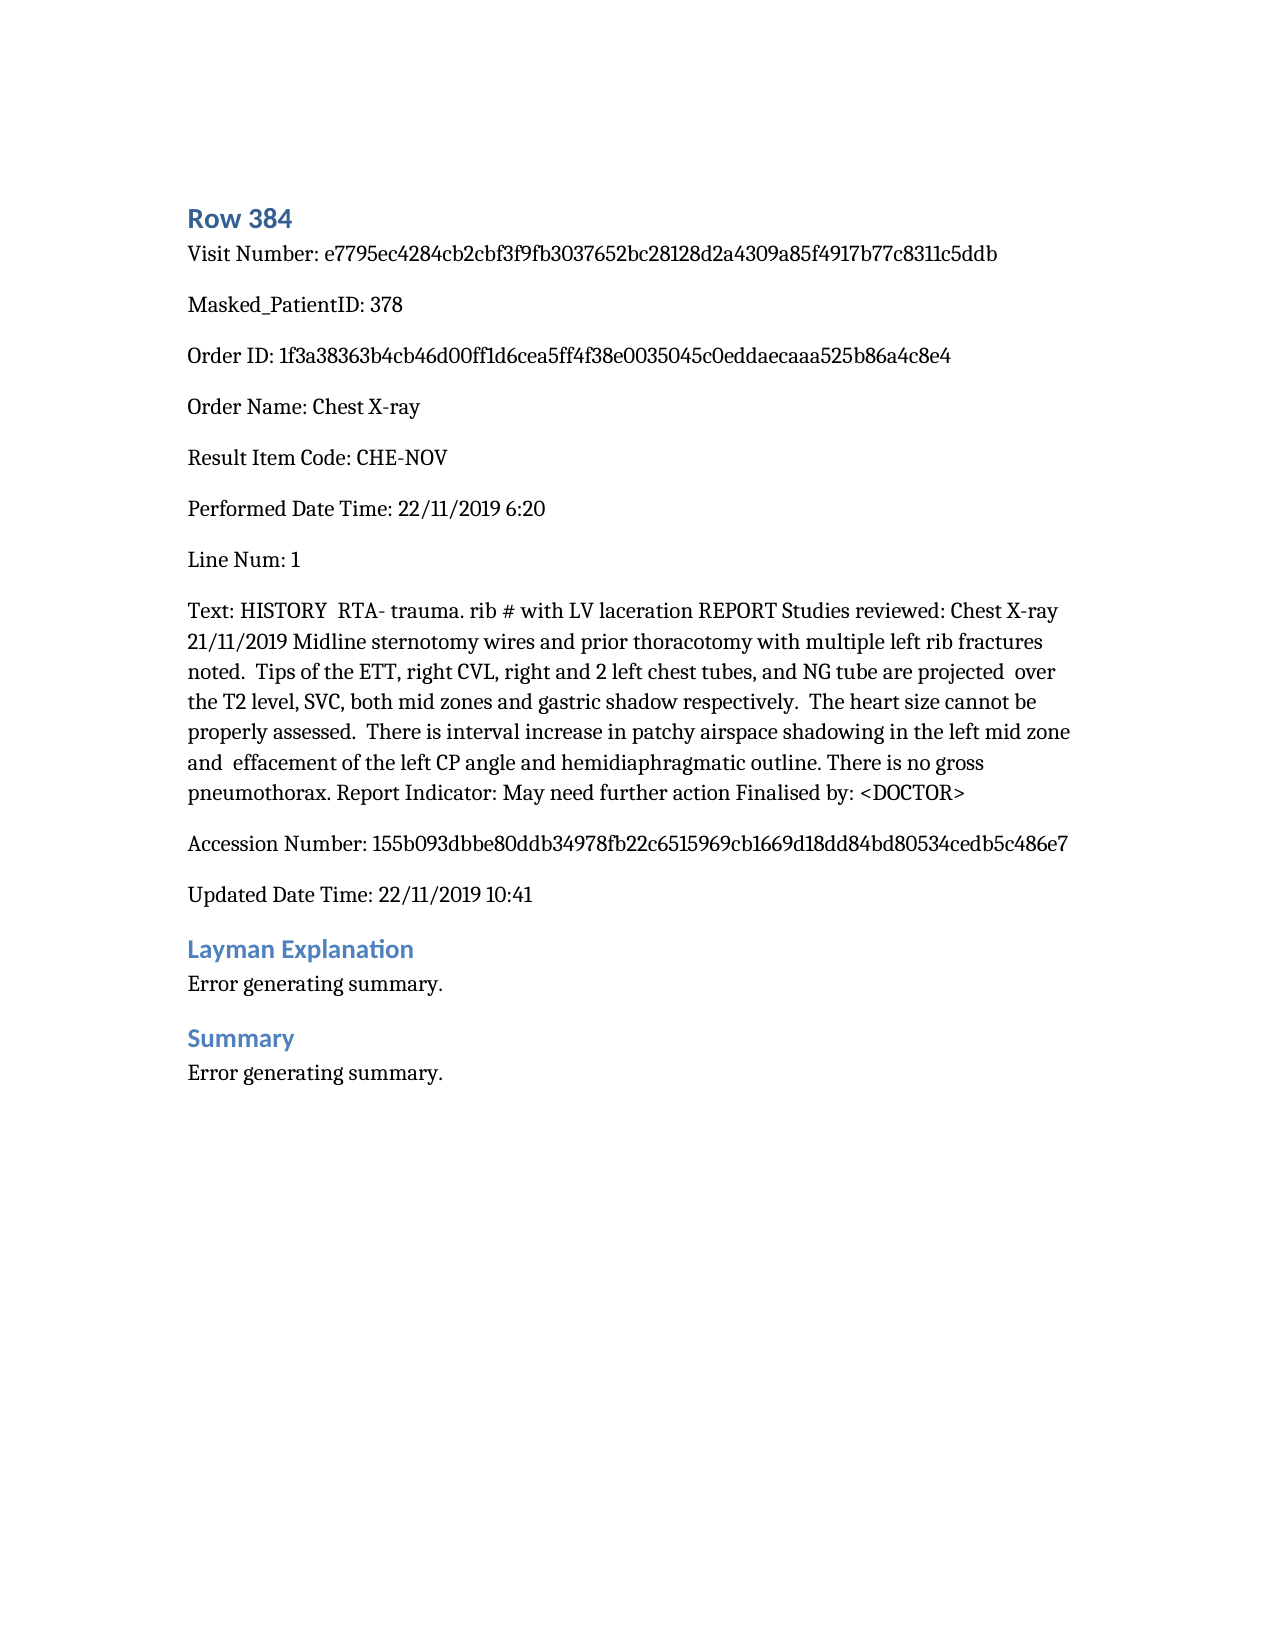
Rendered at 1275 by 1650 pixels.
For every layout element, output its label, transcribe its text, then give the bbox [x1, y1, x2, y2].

text Visit Number: e7795ec4284cb2cbf3f9fb3037652bc28128d2a4309a85f4917b77c8311c5ddb [187, 241, 1087, 267]
text Performed Date Time: 22/11/2019 6:20 [187, 496, 1087, 522]
text Order ID: 1f3a38363b4cb46d00ff1d6cea5ff4f38e0035045c0eddaecaaa525b86a4c8e4 [187, 343, 1087, 369]
text Error generating summary. [187, 1059, 1087, 1086]
text Masked_PatientID: 378 [187, 292, 1087, 318]
text Error generating summary. [187, 971, 1087, 997]
text Accession Number: 155b093dbbe80ddb34978fb22c6515969cb1669d18dd84bd80534cedb5c486e7 [187, 831, 1087, 857]
subtitle Row 384 [187, 200, 1087, 236]
text Updated Date Time: 22/11/2019 10:41 [187, 882, 1087, 908]
text Result Item Code: CHE-NOV [187, 445, 1087, 471]
text Order Name: Chest X-ray [187, 394, 1087, 420]
subtitle Summary [187, 1022, 1087, 1054]
subtitle Layman Explanation [187, 933, 1087, 966]
text Text: HISTORY RTA- trauma. rib # with LV laceration REPORT Studies reviewed: Chest X-ray 21/11/2019 Midline sternotomy wires and prior thoracotomy with multiple left rib fractures noted. Tips of the ETT, right CVL, right and 2 left chest tubes, and NG tube are projected over the T2 level, SVC, both mid zones and gastric shadow respectively. The heart size cannot be properly assessed. There is interval increase in patchy airspace shadowing in the left mid zone and effacement of the left CP angle and hemidiaphragmatic outline. There is no gross pneumothorax. Report Indicator: May need further action Finalised by: <DOCTOR> [187, 598, 1087, 806]
text Line Num: 1 [187, 547, 1087, 573]
